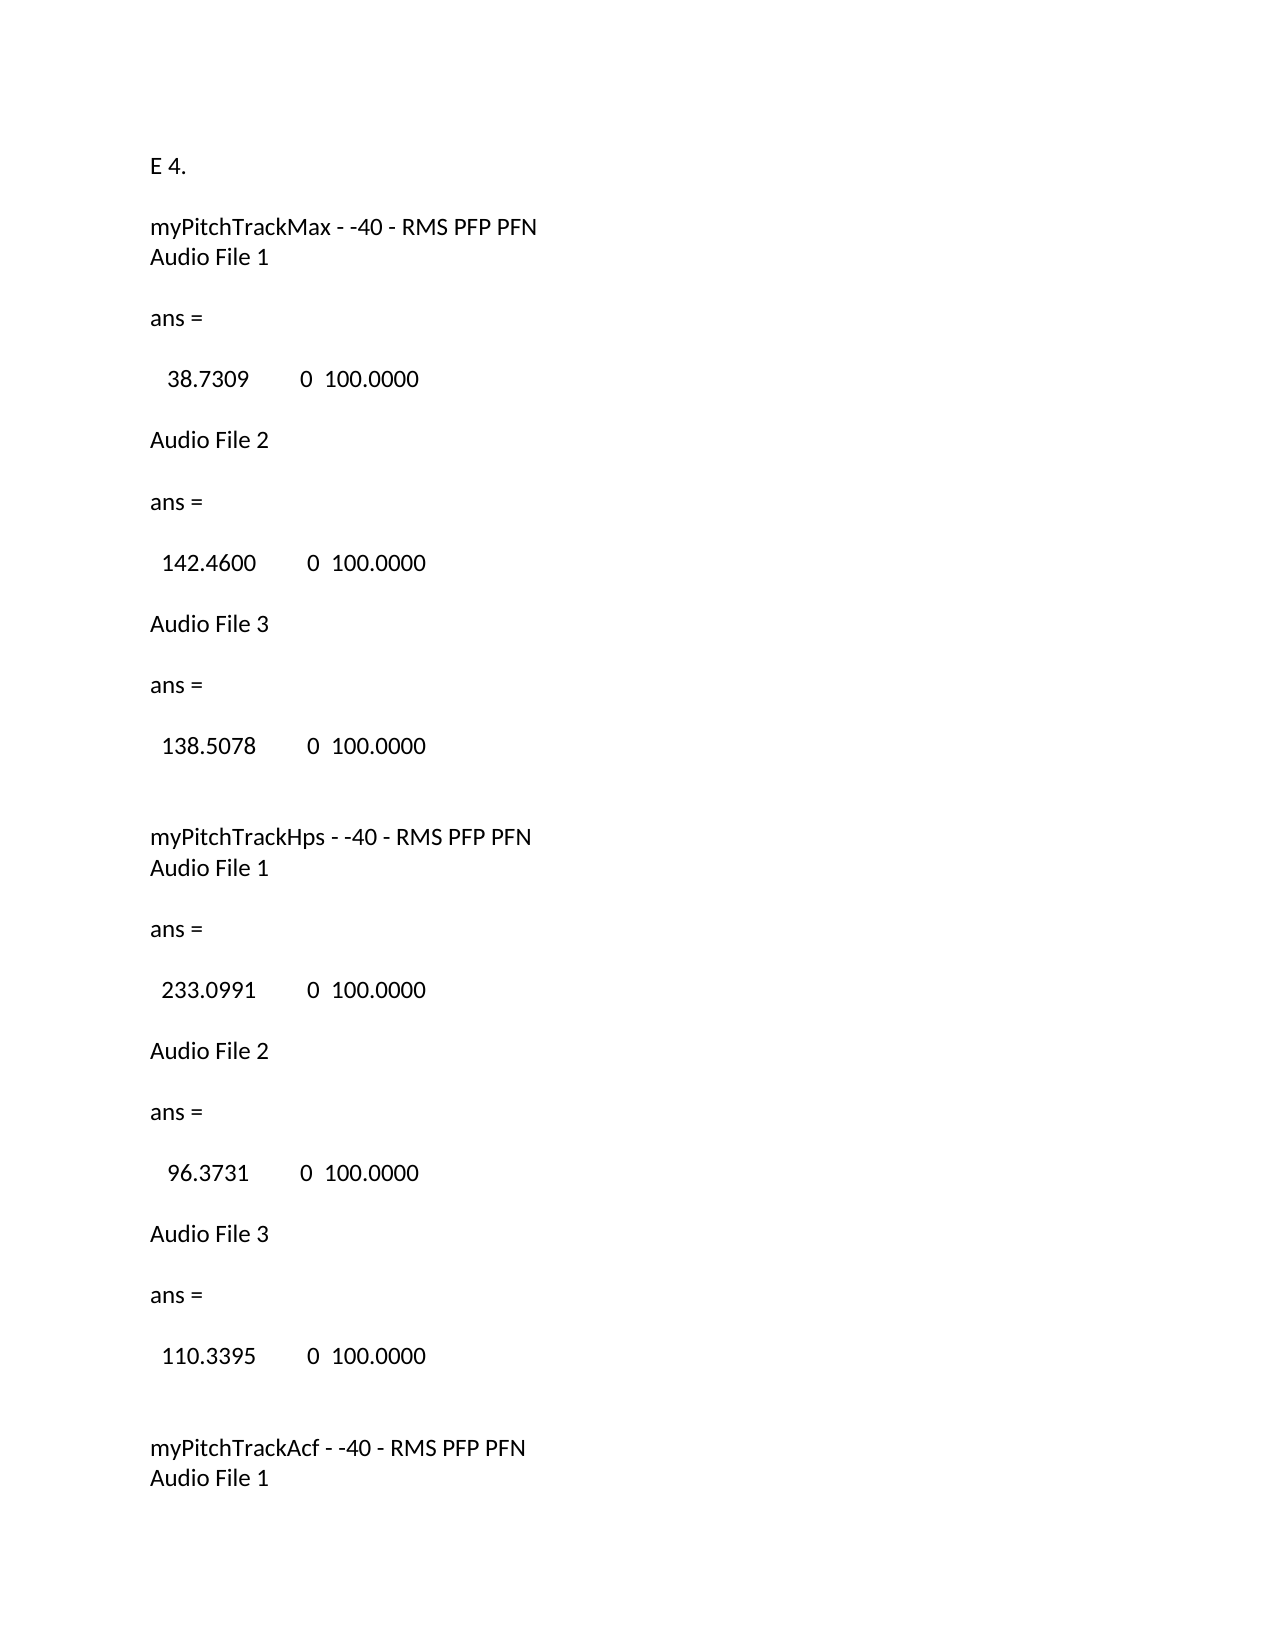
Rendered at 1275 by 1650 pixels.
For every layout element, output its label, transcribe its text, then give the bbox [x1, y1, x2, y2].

text myPitchTrackMax - -40 - RMS PFP PFN [150, 211, 1125, 242]
text ans = [150, 486, 1125, 516]
text Audio File 1 [150, 852, 1125, 882]
text Audio File 1 [150, 242, 1125, 272]
text ans = [150, 1279, 1125, 1310]
text Audio File 3 [150, 1218, 1125, 1249]
text 38.7309 0 100.0000 [150, 364, 1125, 394]
text 233.0991 0 100.0000 [150, 974, 1125, 1004]
text Audio File 2 [150, 425, 1125, 455]
text 138.5078 0 100.0000 [150, 730, 1125, 760]
text Audio File 3 [150, 608, 1125, 638]
text ans = [150, 913, 1125, 943]
text ans = [150, 1096, 1125, 1127]
text E 4. [150, 150, 1125, 181]
text 110.3395 0 100.0000 [150, 1340, 1125, 1371]
text 142.4600 0 100.0000 [150, 547, 1125, 577]
text Audio File 1 [150, 1462, 1125, 1493]
text Audio File 2 [150, 1035, 1125, 1066]
text ans = [150, 303, 1125, 333]
text myPitchTrackHps - -40 - RMS PFP PFN [150, 821, 1125, 852]
text myPitchTrackAcf - -40 - RMS PFP PFN [150, 1432, 1125, 1462]
text 96.3731 0 100.0000 [150, 1157, 1125, 1188]
text ans = [150, 669, 1125, 699]
